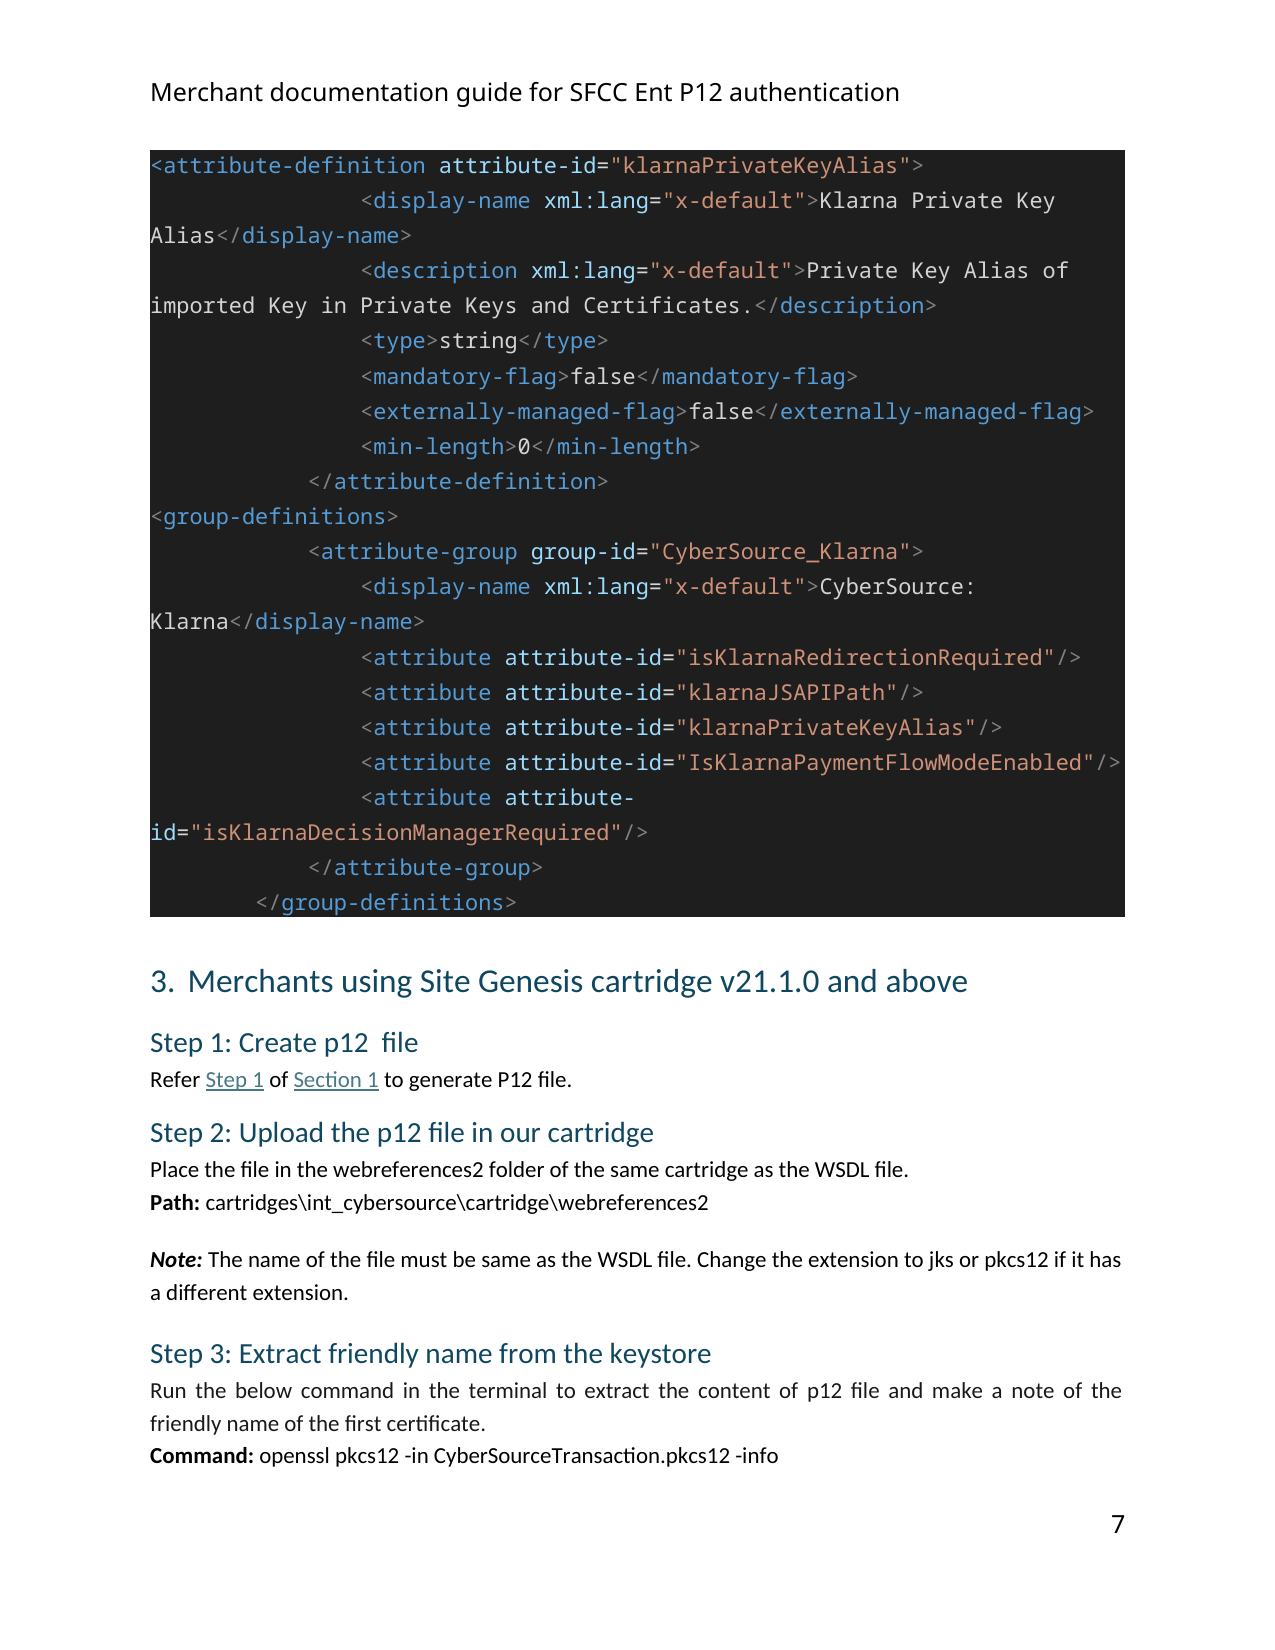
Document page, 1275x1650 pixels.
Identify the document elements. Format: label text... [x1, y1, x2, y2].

text Refer Step 1 of Section 1 to generate P12 file. [150, 1065, 1125, 1093]
text Command: openssl pkcs12 -in CyberSourceTransaction.pkcs12 -info [150, 1442, 1125, 1469]
text <group-definitions> [150, 501, 1125, 531]
text <attribute-definition attribute-id="klarnaPrivateKeyAlias"> [150, 150, 1125, 180]
text <display-name xml:lang="x-default">Klarna Private Key Alias</display-name> [150, 185, 1125, 250]
text <attribute attribute-id="IsKlarnaPaymentFlowModeEnabled"/> [150, 747, 1125, 777]
subtitle Step 2: Upload the p12 file in our cartridge [150, 1114, 1125, 1150]
text Place the file in the webreferences2 folder of the same cartridge as the WSDL file. [150, 1155, 1125, 1183]
text </group-definitions> [150, 887, 1125, 917]
text <attribute attribute-id="klarnaPrivateKeyAlias"/> [150, 712, 1125, 741]
subtitle Merchants using Site Genesis cartridge v21.1.0 and above [150, 960, 1125, 1001]
text Run the below command in the terminal to extract the content of p12 file and make a note of the friendly name of the first certificate. [150, 1377, 1125, 1437]
text <mandatory-flag>false</mandatory-flag> [150, 361, 1125, 390]
text <attribute attribute-id="isKlarnaRedirectionRequired"/> [150, 641, 1125, 671]
text <attribute-group group-id="CyberSource_Klarna"> [150, 536, 1125, 566]
text <attribute attribute-id="klarnaJSAPIPath"/> [150, 677, 1125, 706]
text <attribute attribute-id="isKlarnaDecisionManagerRequired"/> [150, 782, 1125, 847]
text <display-name xml:lang="x-default">CyberSource: Klarna</display-name> [150, 571, 1125, 636]
text Path: cartridges\int_cybersource\cartridge\webreferences2 [150, 1188, 1125, 1216]
text <type>string</type> [150, 326, 1125, 355]
text </attribute-definition> [150, 466, 1125, 496]
text </attribute-group> [150, 852, 1125, 882]
subtitle Step 1: Create p12 file [150, 1024, 1125, 1059]
subtitle Step 3: Extract friendly name from the keystore [150, 1335, 1125, 1371]
text <description xml:lang="x-default">Private Key Alias of imported Key in Private Keys and Certificates.</description> [150, 255, 1125, 320]
text <externally-managed-flag>false</externally-managed-flag> [150, 396, 1125, 426]
text Note: The name of the file must be same as the WSDL file. Change the extension to jks or pkcs12 if it has a different extension. [150, 1245, 1125, 1306]
text <min-length>0</min-length> [150, 431, 1125, 461]
